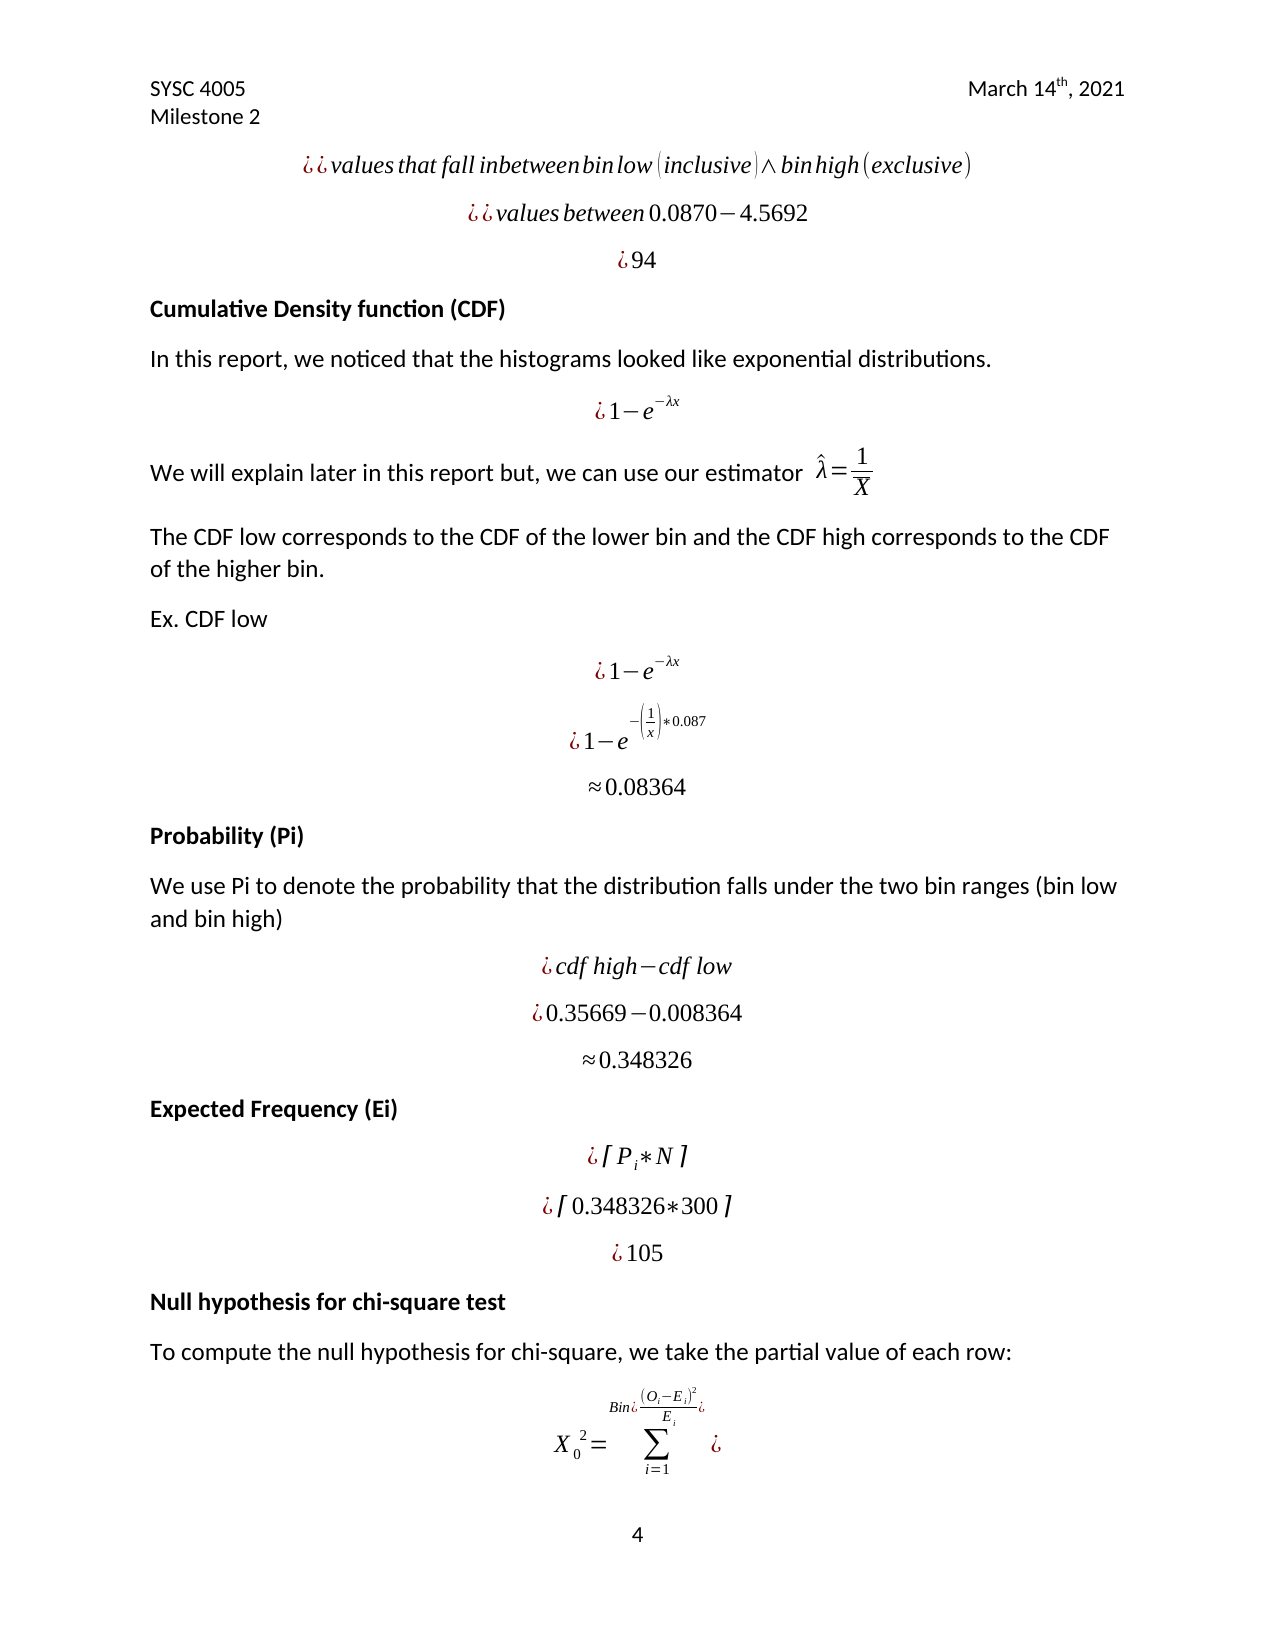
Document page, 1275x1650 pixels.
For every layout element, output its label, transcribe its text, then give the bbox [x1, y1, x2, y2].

text Expected Frequency (Ei) [150, 1093, 1125, 1123]
text Probability (Pi) [150, 820, 1125, 851]
text Cumulative Density function (CDF) [150, 293, 1125, 324]
text Ex. CDF low [150, 603, 1125, 634]
text We use Pi to denote the probability that the distribution falls under the two bin ranges (bin low and bin high) [150, 870, 1125, 933]
text The CDF low corresponds to the CDF of the lower bin and the CDF high corresponds to the CDF of the higher bin. [150, 521, 1125, 584]
text To compute the null hypothesis for chi-square, we take the partial value of each row: [150, 1336, 1125, 1367]
text Null hypothesis for chi-square test [150, 1286, 1125, 1317]
text In this report, we noticed that the histograms looked like exponential distributions. [150, 343, 1125, 374]
text We will explain later in this report but, we can use our estimator [150, 443, 1125, 502]
